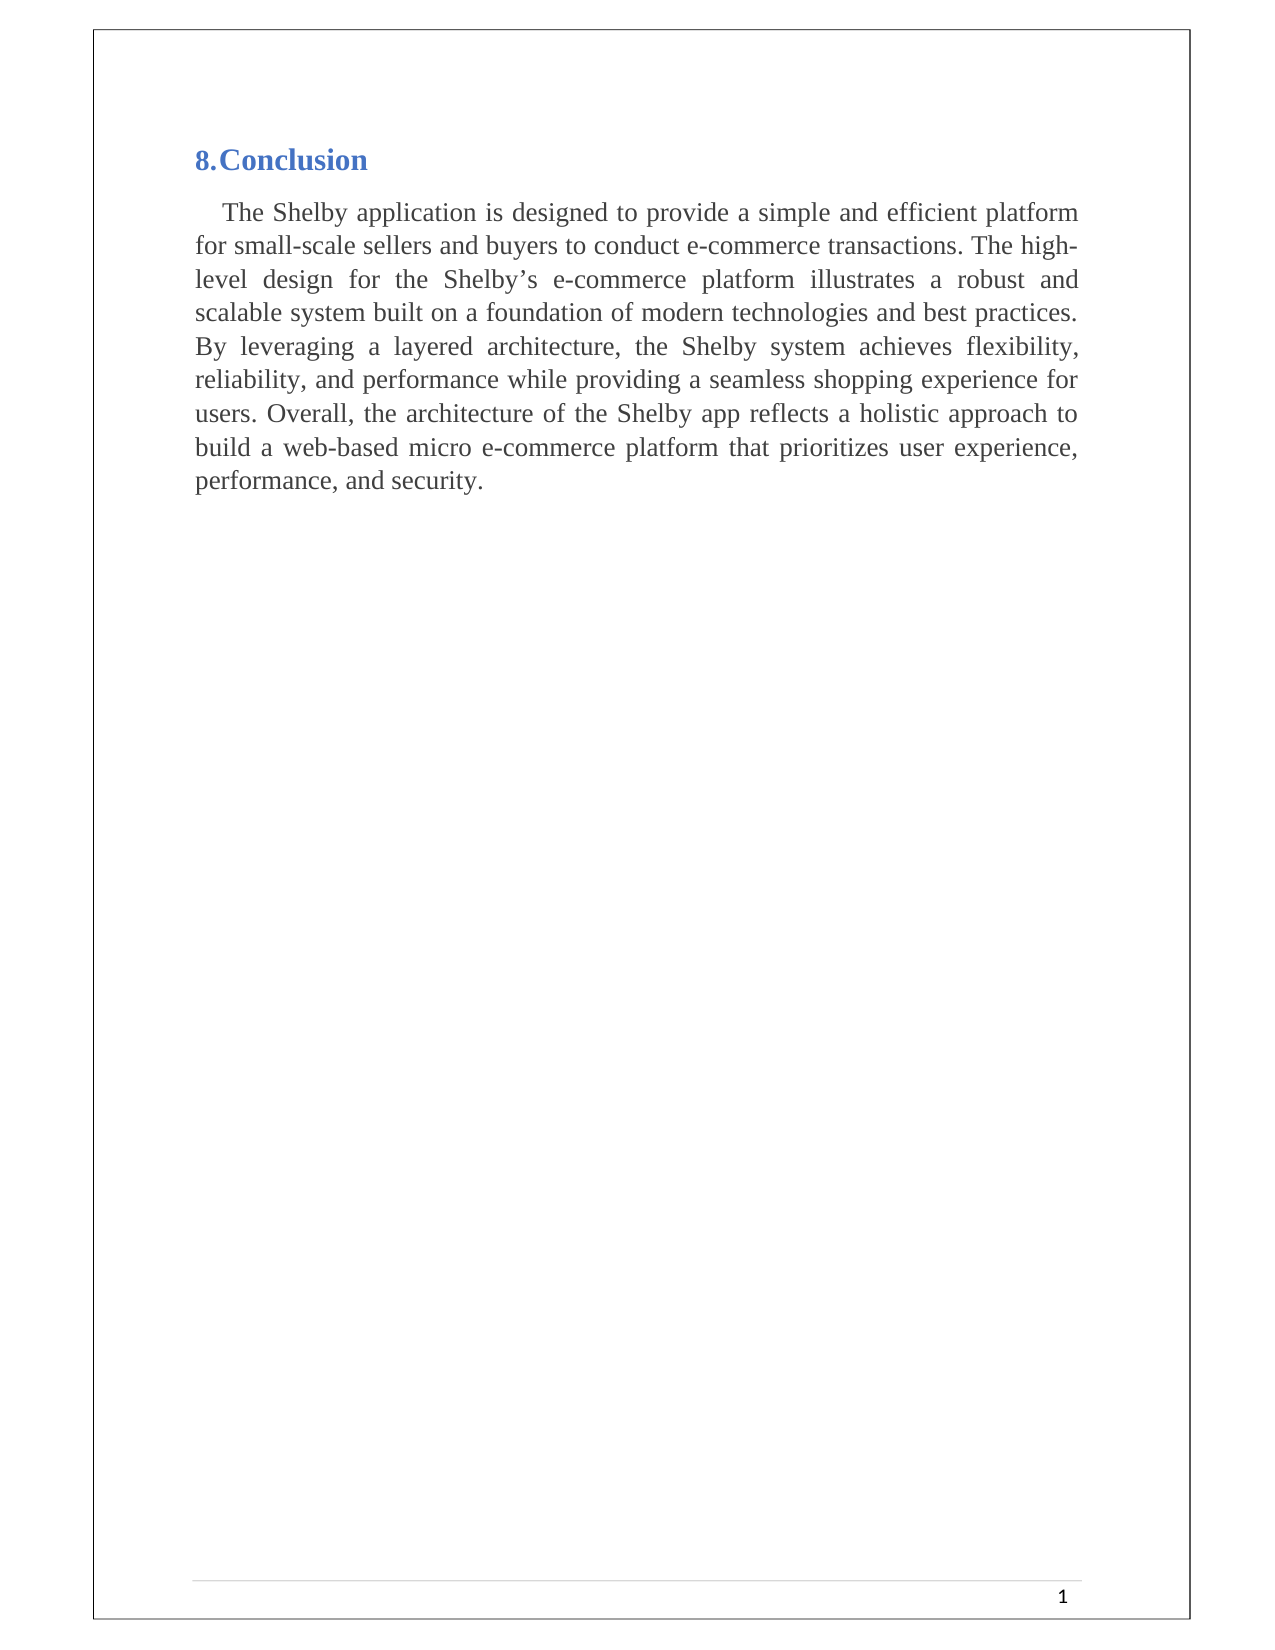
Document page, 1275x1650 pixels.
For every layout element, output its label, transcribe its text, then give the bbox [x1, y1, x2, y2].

subtitle Conclusion [195, 141, 1096, 177]
text The Shelby application is designed to provide a simple and efficient platform for small-scale sellers and buyers to conduct e-commerce transactions. The high- level design for the Shelby’s e-commerce platform illustrates a robust and scalable system built on a foundation of modern technologies and best practices. By leveraging a layered architecture, the Shelby system achieves flexibility, reliability, and performance while providing a seamless shopping experience for users. Overall, the architecture of the Shelby app reflects a holistic approach to build a web-based micro e-commerce platform that prioritizes user experience, performance, and security. [195, 196, 1079, 495]
